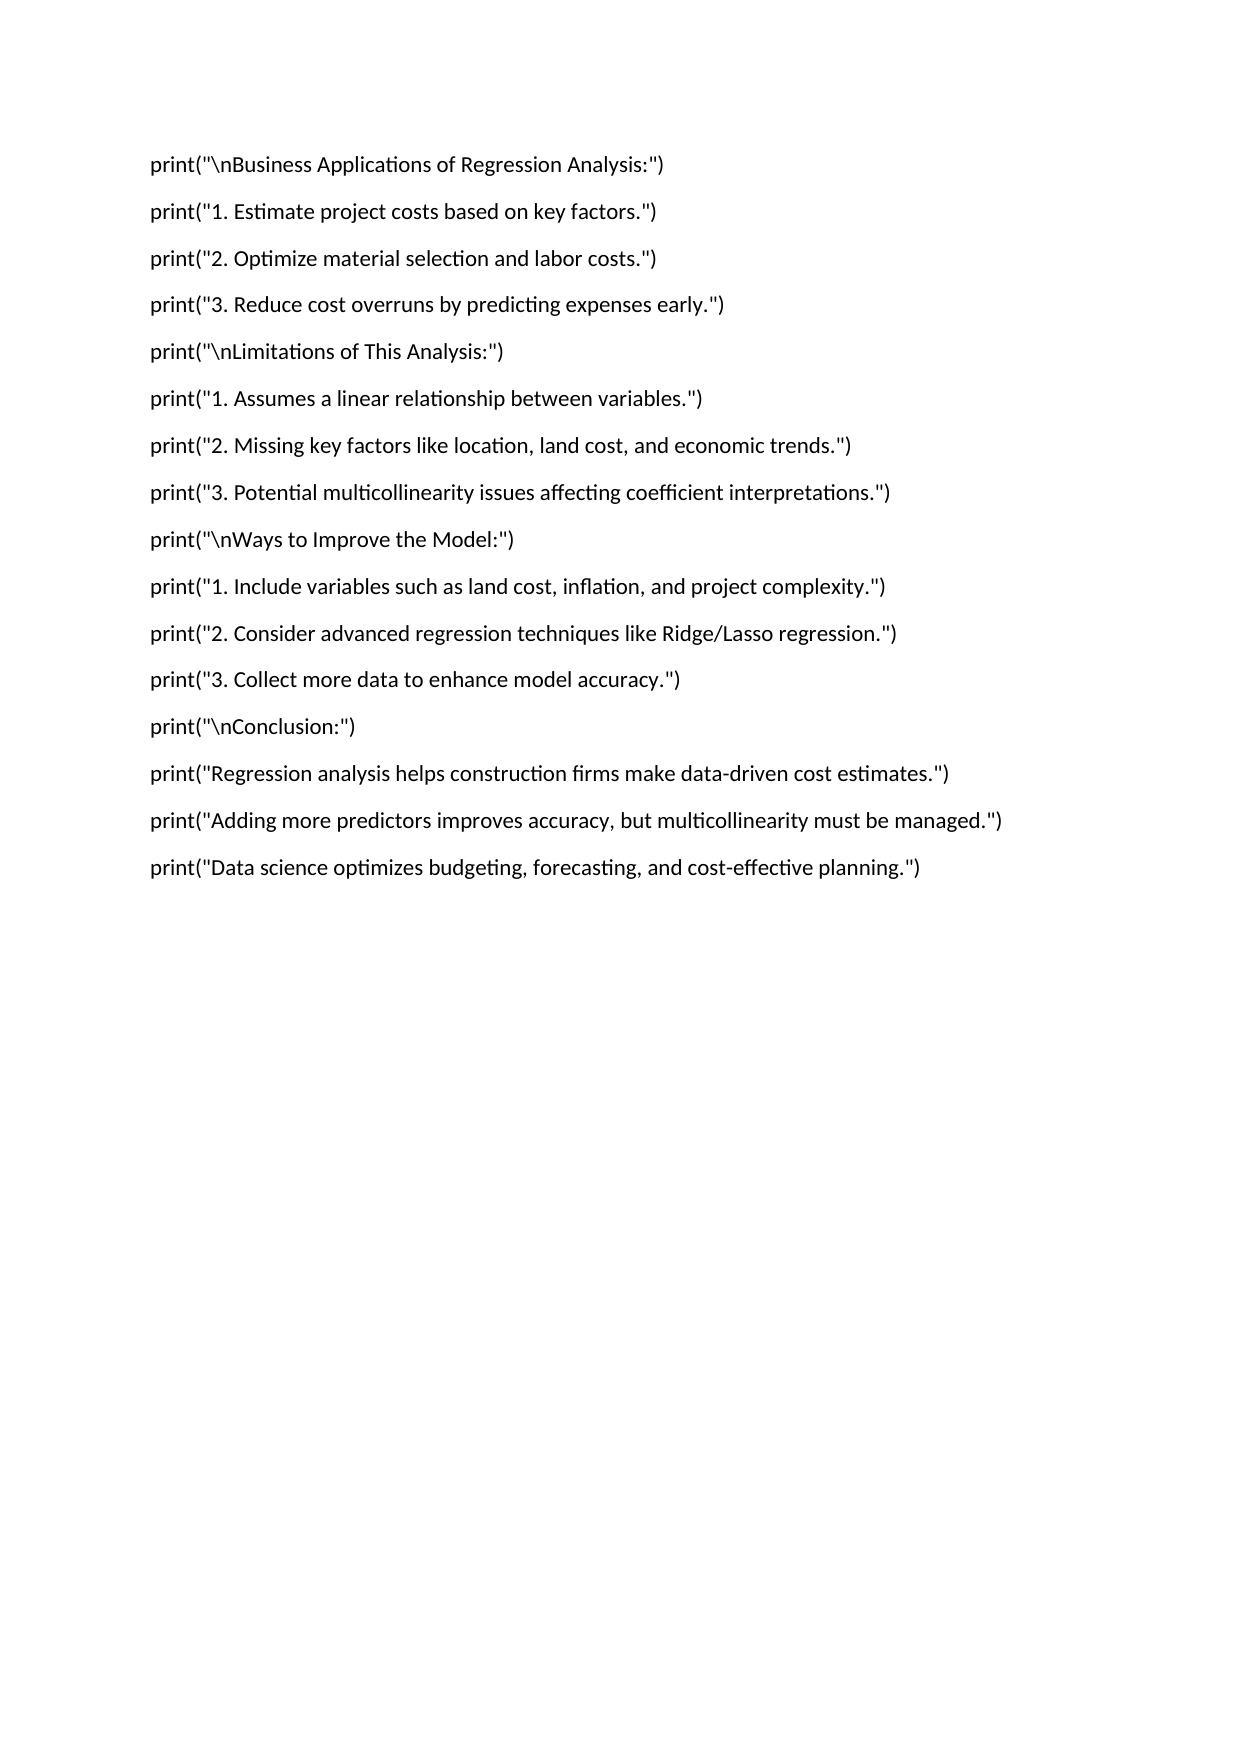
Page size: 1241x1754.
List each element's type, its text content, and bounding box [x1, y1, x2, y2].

text print("\nLimitations of This Analysis:") [150, 337, 1090, 366]
text print("1. Include variables such as land cost, inflation, and project complexity.") [150, 572, 1090, 600]
text print("1. Assumes a linear relationship between variables.") [150, 384, 1090, 412]
text print("2. Optimize material selection and labor costs.") [150, 244, 1090, 272]
text print("Regression analysis helps construction firms make data-driven cost estimates.") [150, 759, 1090, 787]
text print("3. Collect more data to enhance model accuracy.") [150, 666, 1090, 694]
text print("1. Estimate project costs based on key factors.") [150, 197, 1090, 225]
text print("2. Consider advanced regression techniques like Ridge/Lasso regression.") [150, 619, 1090, 647]
text print("Adding more predictors improves accuracy, but multicollinearity must be managed.") [150, 806, 1090, 834]
text print("\nBusiness Applications of Regression Analysis:") [150, 150, 1090, 178]
text print("\nWays to Improve the Model:") [150, 525, 1090, 553]
text print("Data science optimizes budgeting, forecasting, and cost-effective planning.") [150, 853, 1090, 881]
text print("3. Potential multicollinearity issues affecting coefficient interpretations.") [150, 478, 1090, 506]
text print("2. Missing key factors like location, land cost, and economic trends.") [150, 431, 1090, 459]
text print("\nConclusion:") [150, 712, 1090, 741]
text print("3. Reduce cost overruns by predicting expenses early.") [150, 291, 1090, 319]
